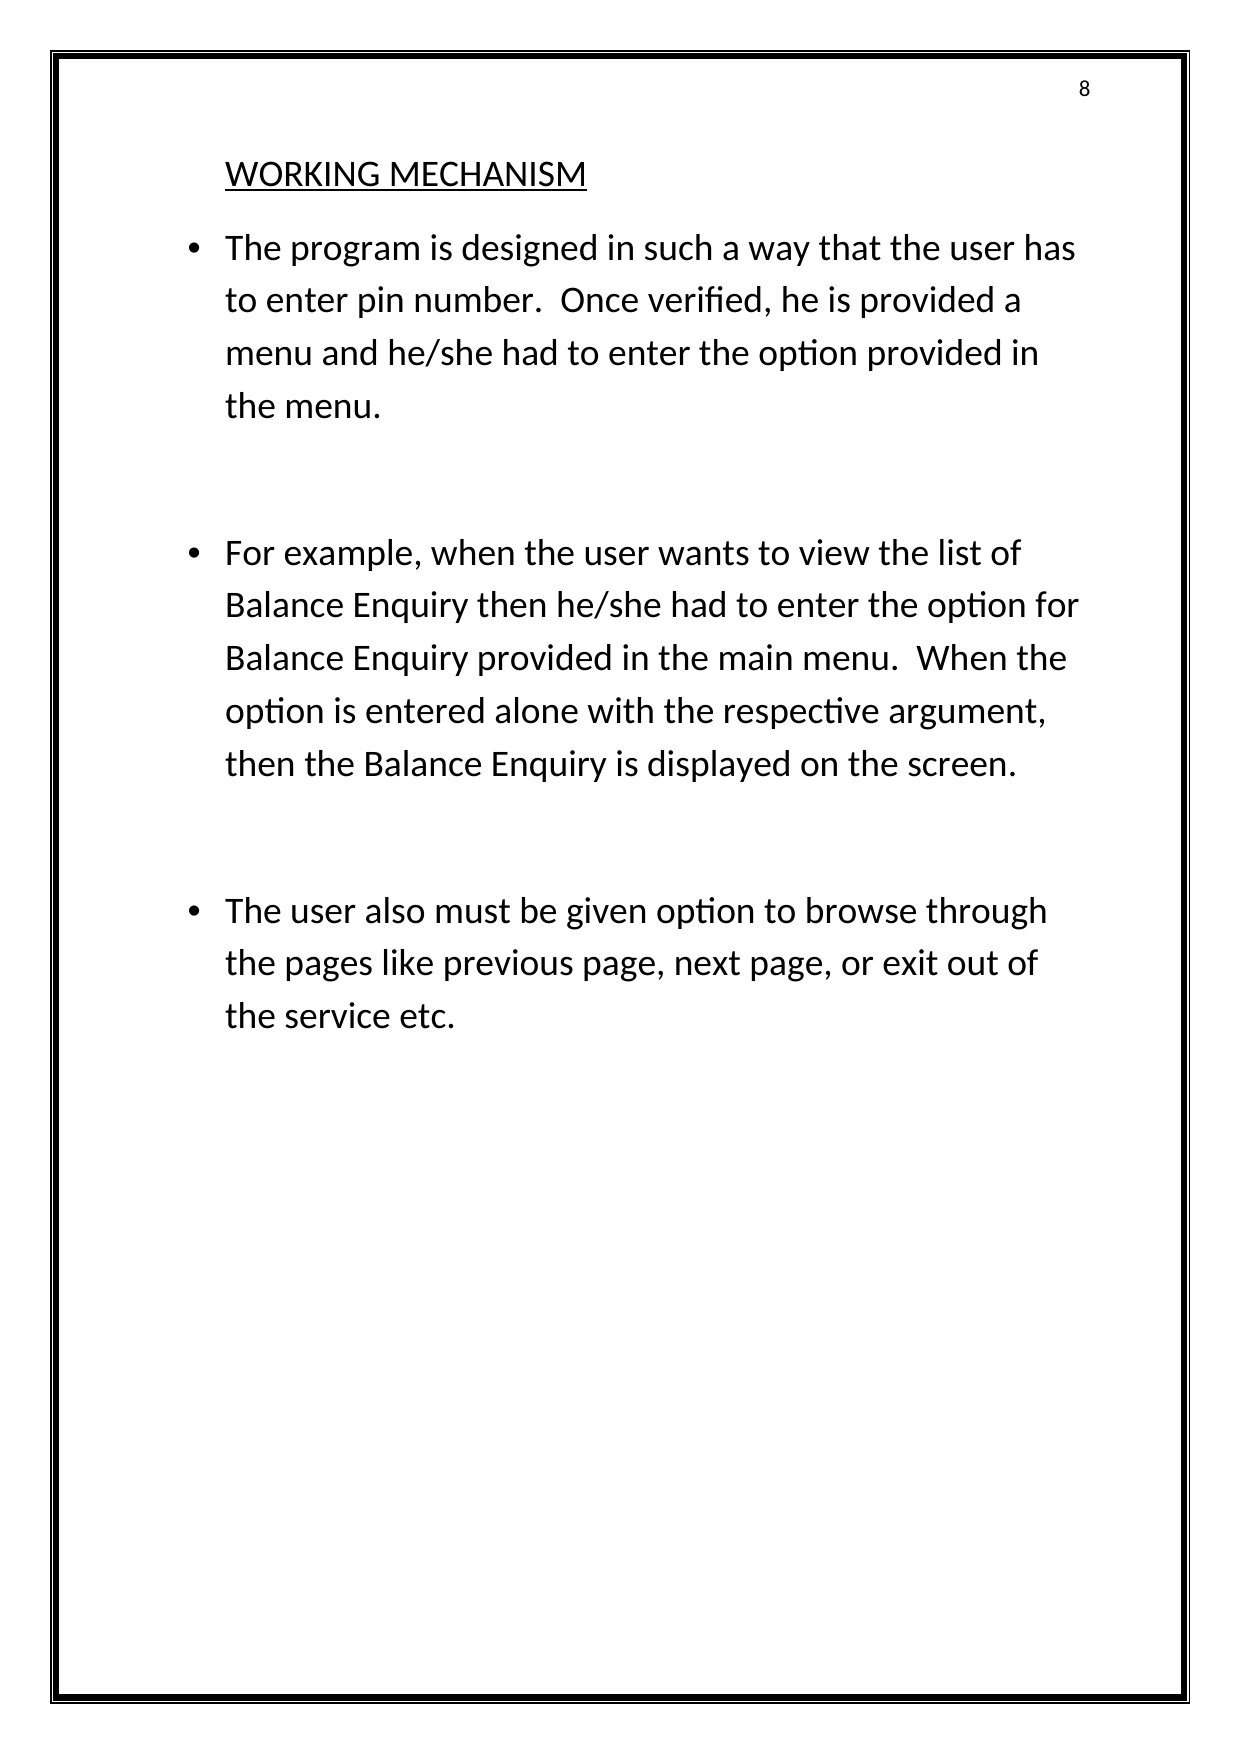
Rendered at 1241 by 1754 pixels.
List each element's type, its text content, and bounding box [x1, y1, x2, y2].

list The program is designed in such a way that the user has to enter pin number. Once verified, he is provided a menu and he/she had to enter the option provided in the menu. [187, 223, 1090, 427]
text WORKING MECHANISM [225, 150, 1090, 196]
list For example, when the user wants to view the list of Balance Enquiry then he/she had to enter the option for Balance Enquiry provided in the main menu. When the option is entered alone with the respective argument, then the Balance Enquiry is displayed on the screen. [187, 529, 1090, 785]
list The user also must be given option to browse through the pages like previous page, next page, or exit out of the service etc. [187, 887, 1090, 1038]
